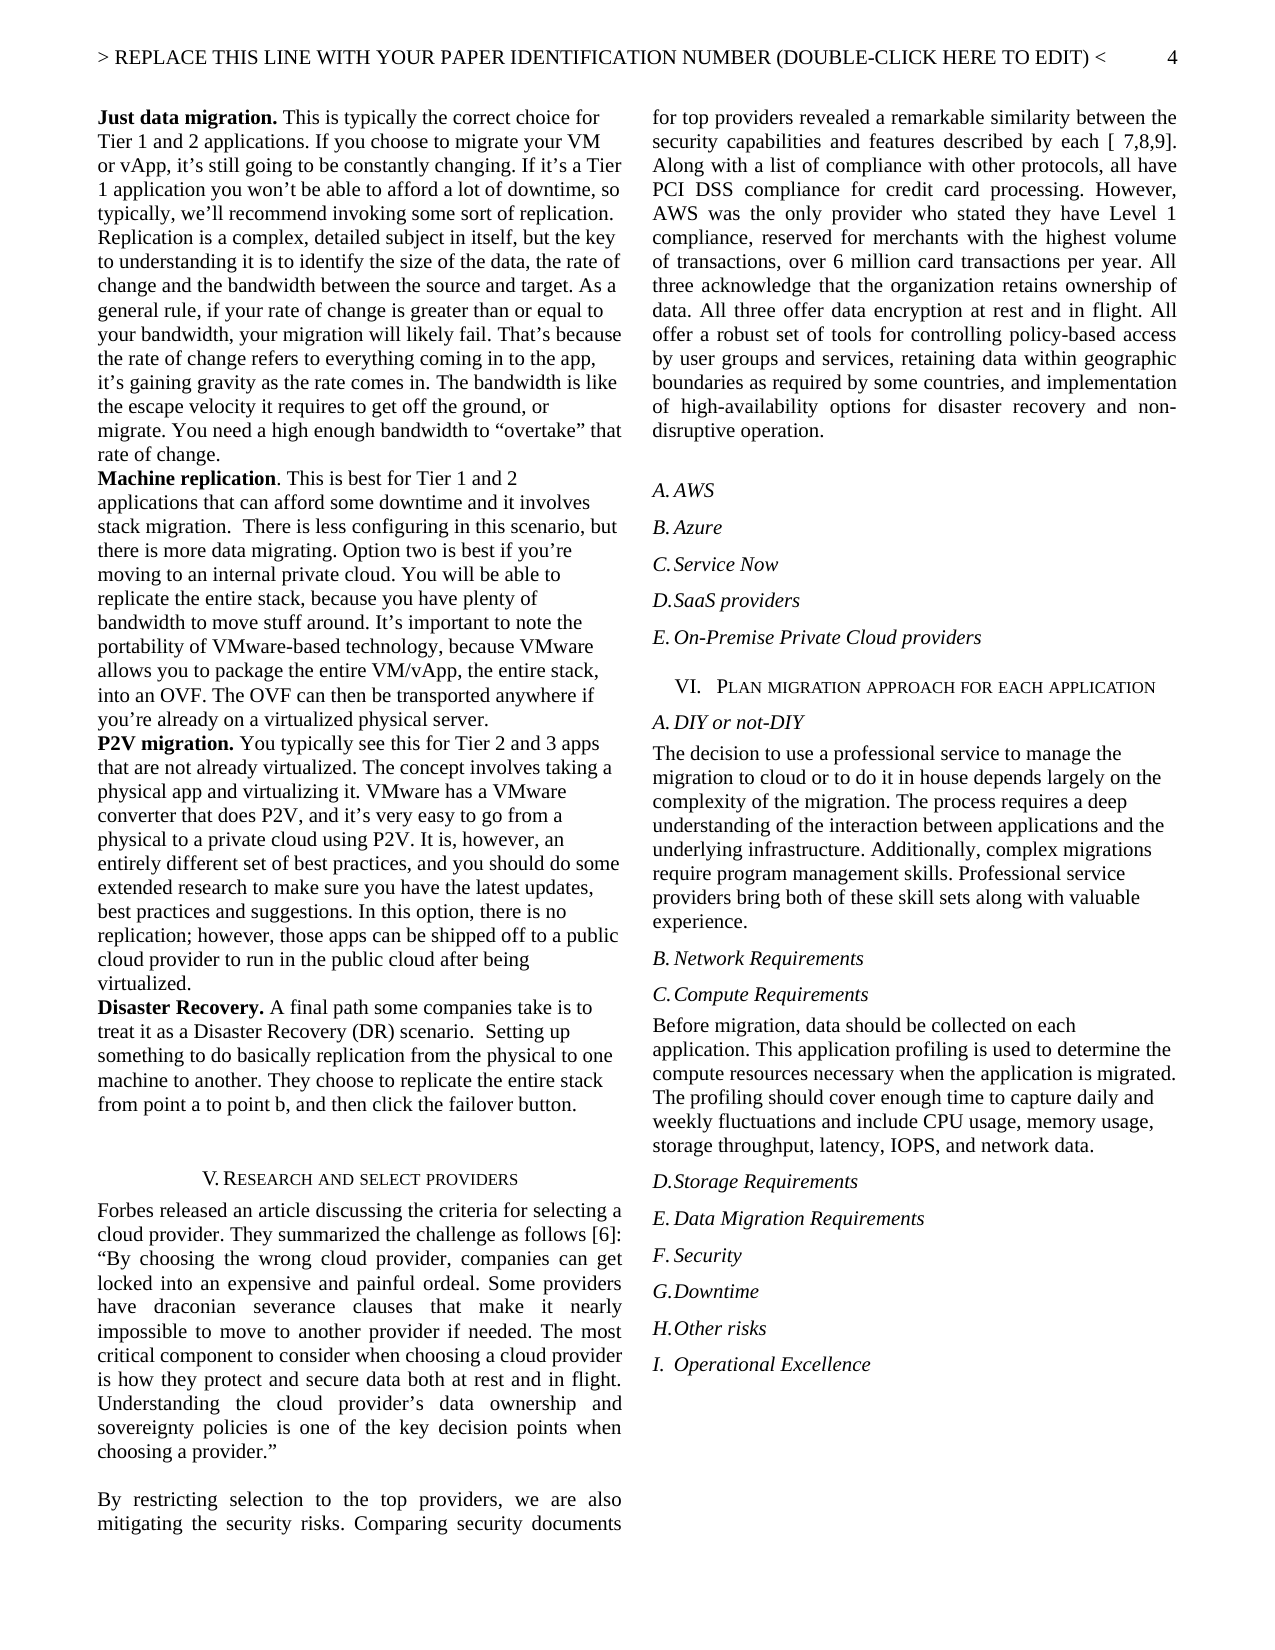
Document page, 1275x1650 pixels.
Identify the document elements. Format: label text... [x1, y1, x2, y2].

subtitle Other risks [652, 1316, 1177, 1340]
subtitle Network Requirements [652, 946, 1177, 970]
subtitle Downtime [652, 1279, 1177, 1303]
text Forbes released an article discussing the criteria for selecting a cloud provider. They summarized the challenge as follows [6]: “By choosing the wrong cloud provider, companies can get locked into an expensive and painful ordeal. Some providers have draconian severance clauses that make it nearly impossible to move to another provider if needed. The most critical component to consider when choosing a cloud provider is how they protect and secure data both at rest and in flight. Understanding the cloud provider’s data ownership and sovereignty policies is one of the key decision points when choosing a provider.” [97, 1198, 622, 1463]
subtitle Compute Requirements [652, 982, 1177, 1006]
subtitle Plan migration approach for each application [652, 674, 1177, 698]
subtitle SaaS providers [652, 588, 1177, 612]
subtitle Data Migration Requirements [652, 1206, 1177, 1230]
subtitle DIY or not-DIY [652, 710, 1177, 734]
text Before migration, data should be collected on each application. This application profiling is used to determine the compute resources necessary when the application is migrated. The profiling should cover enough time to capture daily and weekly fluctuations and include CPU usage, memory usage, storage throughput, latency, IOPS, and network data. [652, 1012, 1177, 1157]
text Disaster Recovery. A final path some companies take is to treat it as a Disaster Recovery (DR) scenario. Setting up something to do basically replication from the physical to one machine to another. They choose to replicate the entire stack from point a to point b, and then click the failover button. [97, 995, 622, 1116]
subtitle On-Premise Private Cloud providers [652, 625, 1177, 649]
text P2V migration. You typically see this for Tier 2 and 3 apps that are not already virtualized. The concept involves taking a physical app and virtualizing it. VMware has a VMware converter that does P2V, and it’s very easy to go from a physical to a private cloud using P2V. It is, however, an entirely different set of best practices, and you should do some extended research to make sure you have the latest updates, best practices and suggestions. In this option, there is no replication; however, those apps can be shipped off to a public cloud provider to run in the public cloud after being virtualized. [97, 731, 622, 995]
subtitle Research and select providers [97, 1166, 622, 1190]
subtitle Azure [652, 515, 1177, 539]
text Just data migration. This is typically the correct choice for Tier 1 and 2 applications. If you choose to migrate your VM or vApp, it’s still going to be constantly changing. If it’s a Tier 1 application you won’t be able to afford a lot of downtime, so typically, we’ll recommend invoking some sort of replication. Replication is a complex, detailed subject in itself, but the key to understanding it is to identify the size of the data, the rate of change and the bandwidth between the source and target. As a general rule, if your rate of change is greater than or equal to your bandwidth, your migration will likely fail. That’s because the rate of change refers to everything coming in to the app, it’s gaining gravity as the rate comes in. The bandwidth is like the escape velocity it requires to get off the ground, or migrate. You need a high enough bandwidth to “overtake” that rate of change. [97, 105, 622, 466]
subtitle Service Now [652, 552, 1177, 576]
subtitle Operational Excellence [652, 1352, 1177, 1376]
text Machine replication. This is best for Tier 1 and 2 applications that can afford some downtime and it involves stack migration. There is less configuring in this scenario, but there is more data migrating. Option two is best if you’re moving to an internal private cloud. You will be able to replicate the entire stack, because you have plenty of bandwidth to move stuff around. It’s important to note the portability of VMware-based technology, because VMware allows you to package the entire VM/vApp, the entire stack, into an OVF. The OVF can then be transported anywhere if you’re already on a virtualized physical server. [97, 466, 622, 731]
text The decision to use a professional service to manage the migration to cloud or to do it in house depends largely on the complexity of the migration. The process requires a deep understanding of the interaction between applications and the underlying infrastructure. Additionally, complex migrations require program management skills. Professional service providers bring both of these skill sets along with valuable experience. [652, 741, 1177, 933]
text By restricting selection to the top providers, we are also mitigating the security risks. Comparing security documents for top providers revealed a remarkable similarity between the security capabilities and features described by each [ 7,8,9]. Along with a list of compliance with other protocols, all have PCI DSS compliance for credit card processing. However, AWS was the only provider who stated they have Level 1 compliance, reserved for merchants with the highest volume of transactions, over 6 million card transactions per year. All three acknowledge that the organization retains ownership of data. All three offer data encryption at rest and in flight. All offer a robust set of tools for controlling policy-based access by user groups and services, retaining data within geographic boundaries as required by some countries, and implementation of high-availability options for disaster recovery and non-disruptive operation. [652, 105, 1177, 442]
subtitle Security [652, 1242, 1177, 1267]
subtitle Storage Requirements [652, 1169, 1177, 1193]
subtitle AWS [652, 478, 1177, 502]
